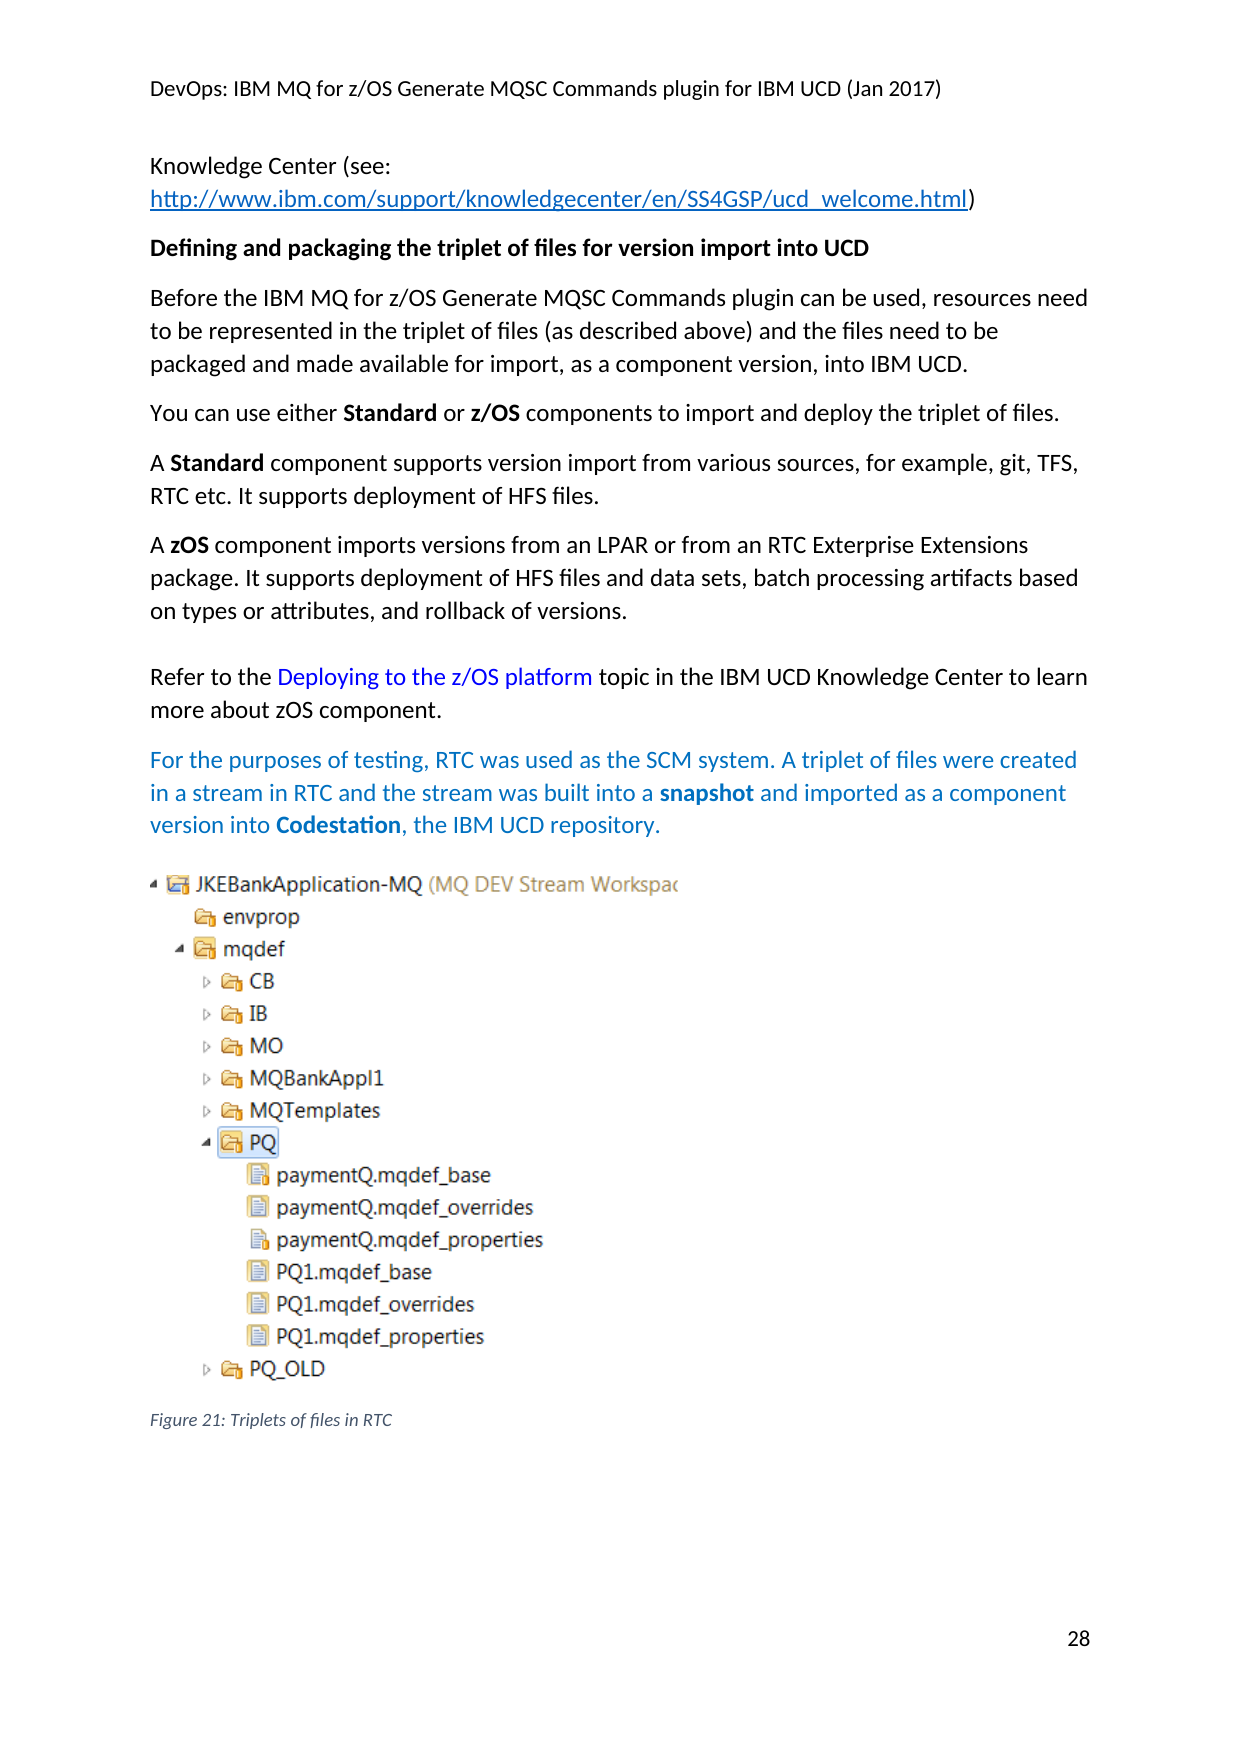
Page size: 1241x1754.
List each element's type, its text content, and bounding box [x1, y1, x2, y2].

text You can use either Standard or z/OS components to import and deploy the triplet of files. [150, 397, 1090, 428]
text Figure 21: Triplets of files in RTC [150, 1408, 1090, 1431]
text A Standard component supports version import from various sources, for example, git, TFS, RTC etc. It supports deployment of HFS files. [150, 447, 1090, 511]
picture [150, 875, 678, 1389]
text Defining and packaging the triplet of files for version import into UCD [150, 232, 1090, 263]
text A zOS component imports versions from an LPAR or from an RTC Exterprise Extensions package. It supports deployment of HFS files and data sets, batch processing artifacts based on types or attributes, and rollback of versions. Refer to the Deploying to the z/OS platform topic in the IBM UCD Knowledge Center to learn more about zOS component. [150, 529, 1090, 725]
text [150, 150, 1090, 213]
text Before the IBM MQ for z/OS Generate MQSC Commands plugin can be used, resources need to be represented in the triplet of files (as described above) and the files need to be packaged and made available for import, as a component version, into IBM UCD. [150, 282, 1090, 378]
